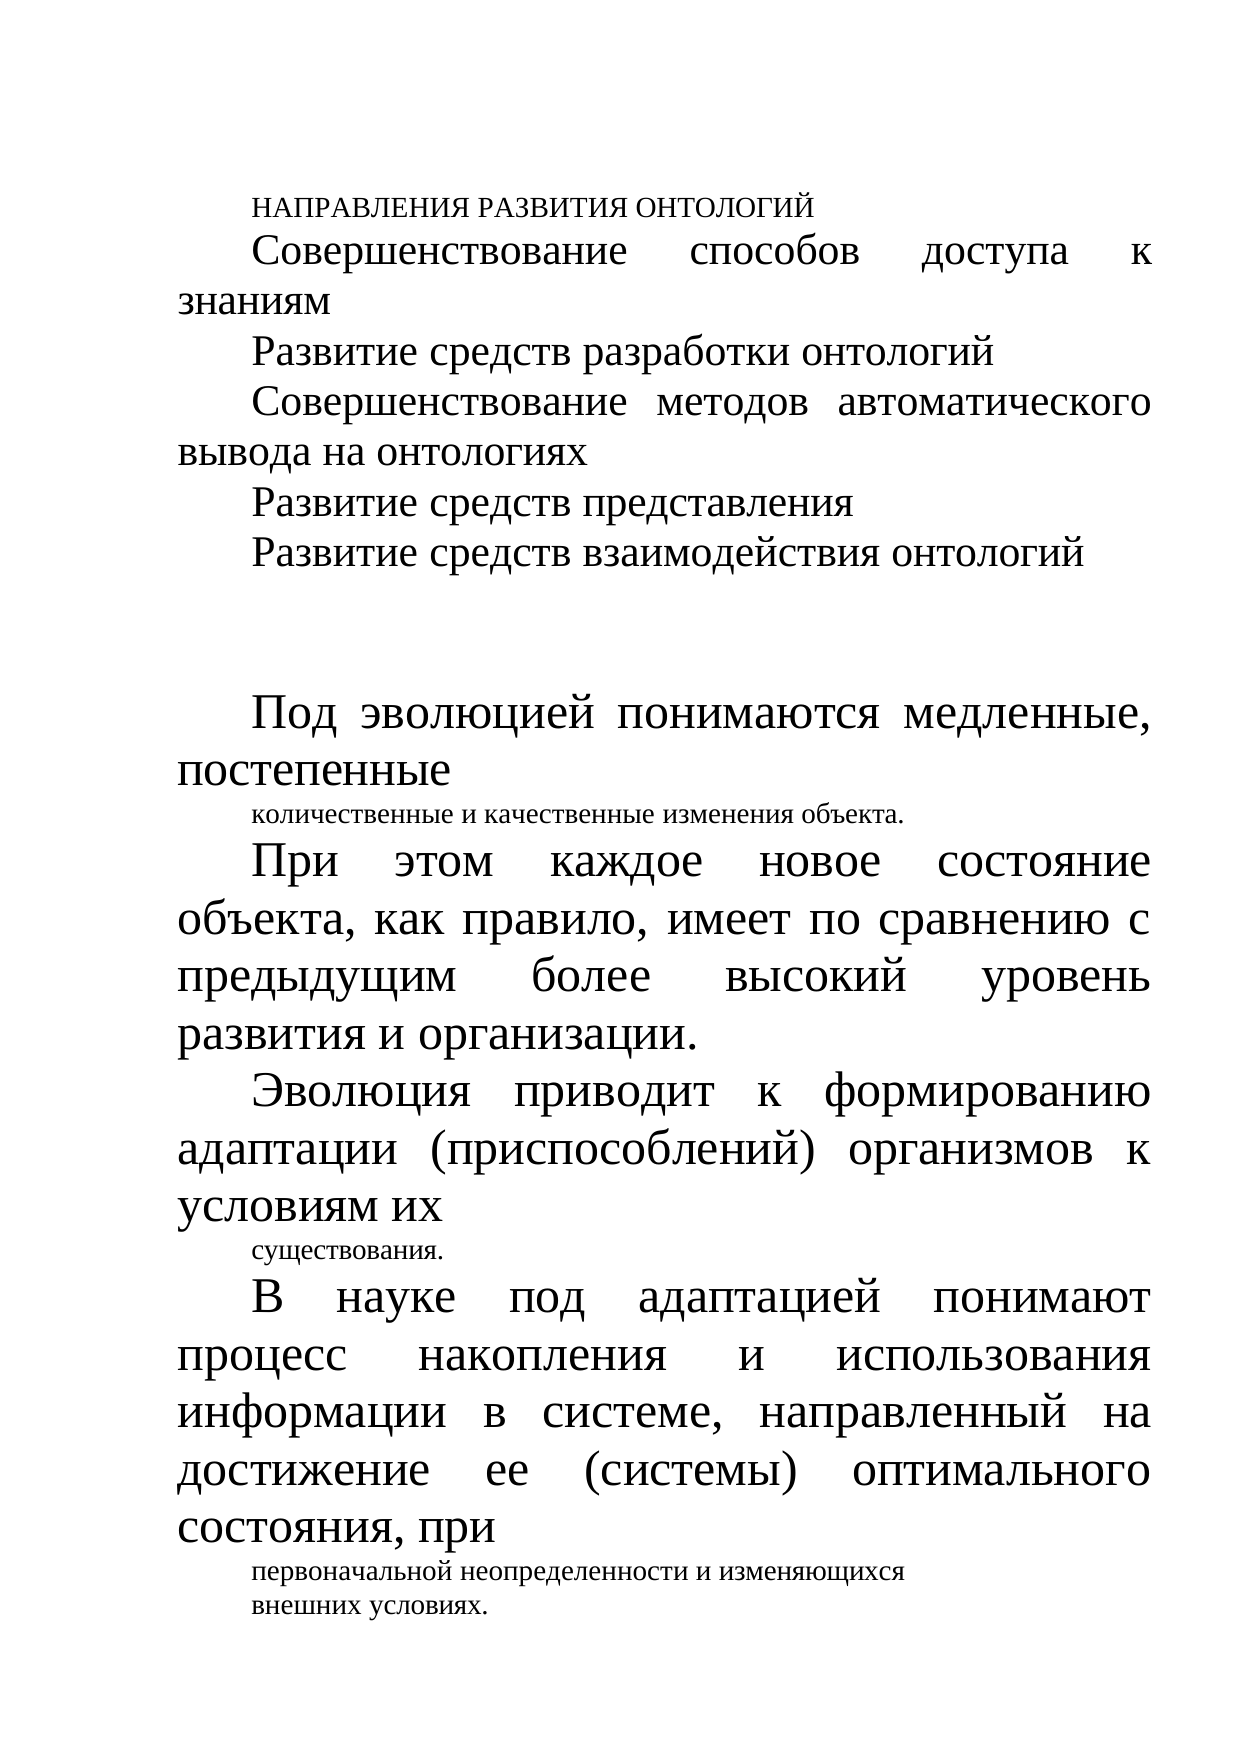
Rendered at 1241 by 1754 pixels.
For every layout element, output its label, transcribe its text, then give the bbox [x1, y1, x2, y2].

text Совершенствование способов доступа к знаниям [177, 223, 1152, 324]
text НАПРАВЛЕНИЯ РАЗВИТИЯ ОНТОЛОГИЙ [177, 190, 1152, 223]
text первоначальной неопределенности и изменяющихся [177, 1553, 1152, 1587]
text существования. [177, 1232, 1152, 1266]
text При этом каждое новое состояние объекта, как правило, имеет по сравнению с предыдущим более высокий уровень развития и организации. [177, 830, 1152, 1060]
text количественные и качественные изменения объекта. [177, 796, 1152, 830]
text Развитие средств взаимодействия онтологий [177, 525, 1152, 576]
text Под эволюцией понимаются медленные, постепенные [177, 681, 1152, 796]
text В науке под адаптацией понимают процесс накопления и использования информации в системе, направленный на достижение ее (системы) оптимального состояния, при [177, 1266, 1152, 1553]
text Развитие средств представления [177, 475, 1152, 525]
text Совершенствование методов автоматического вывода на онтологиях [177, 374, 1152, 475]
text внешних условиях. [177, 1587, 1152, 1621]
text Развитие средств разработки онтологий [177, 324, 1152, 374]
text Эволюция приводит к формированию адаптации (приспособлений) организмов к условиям их [177, 1060, 1152, 1232]
